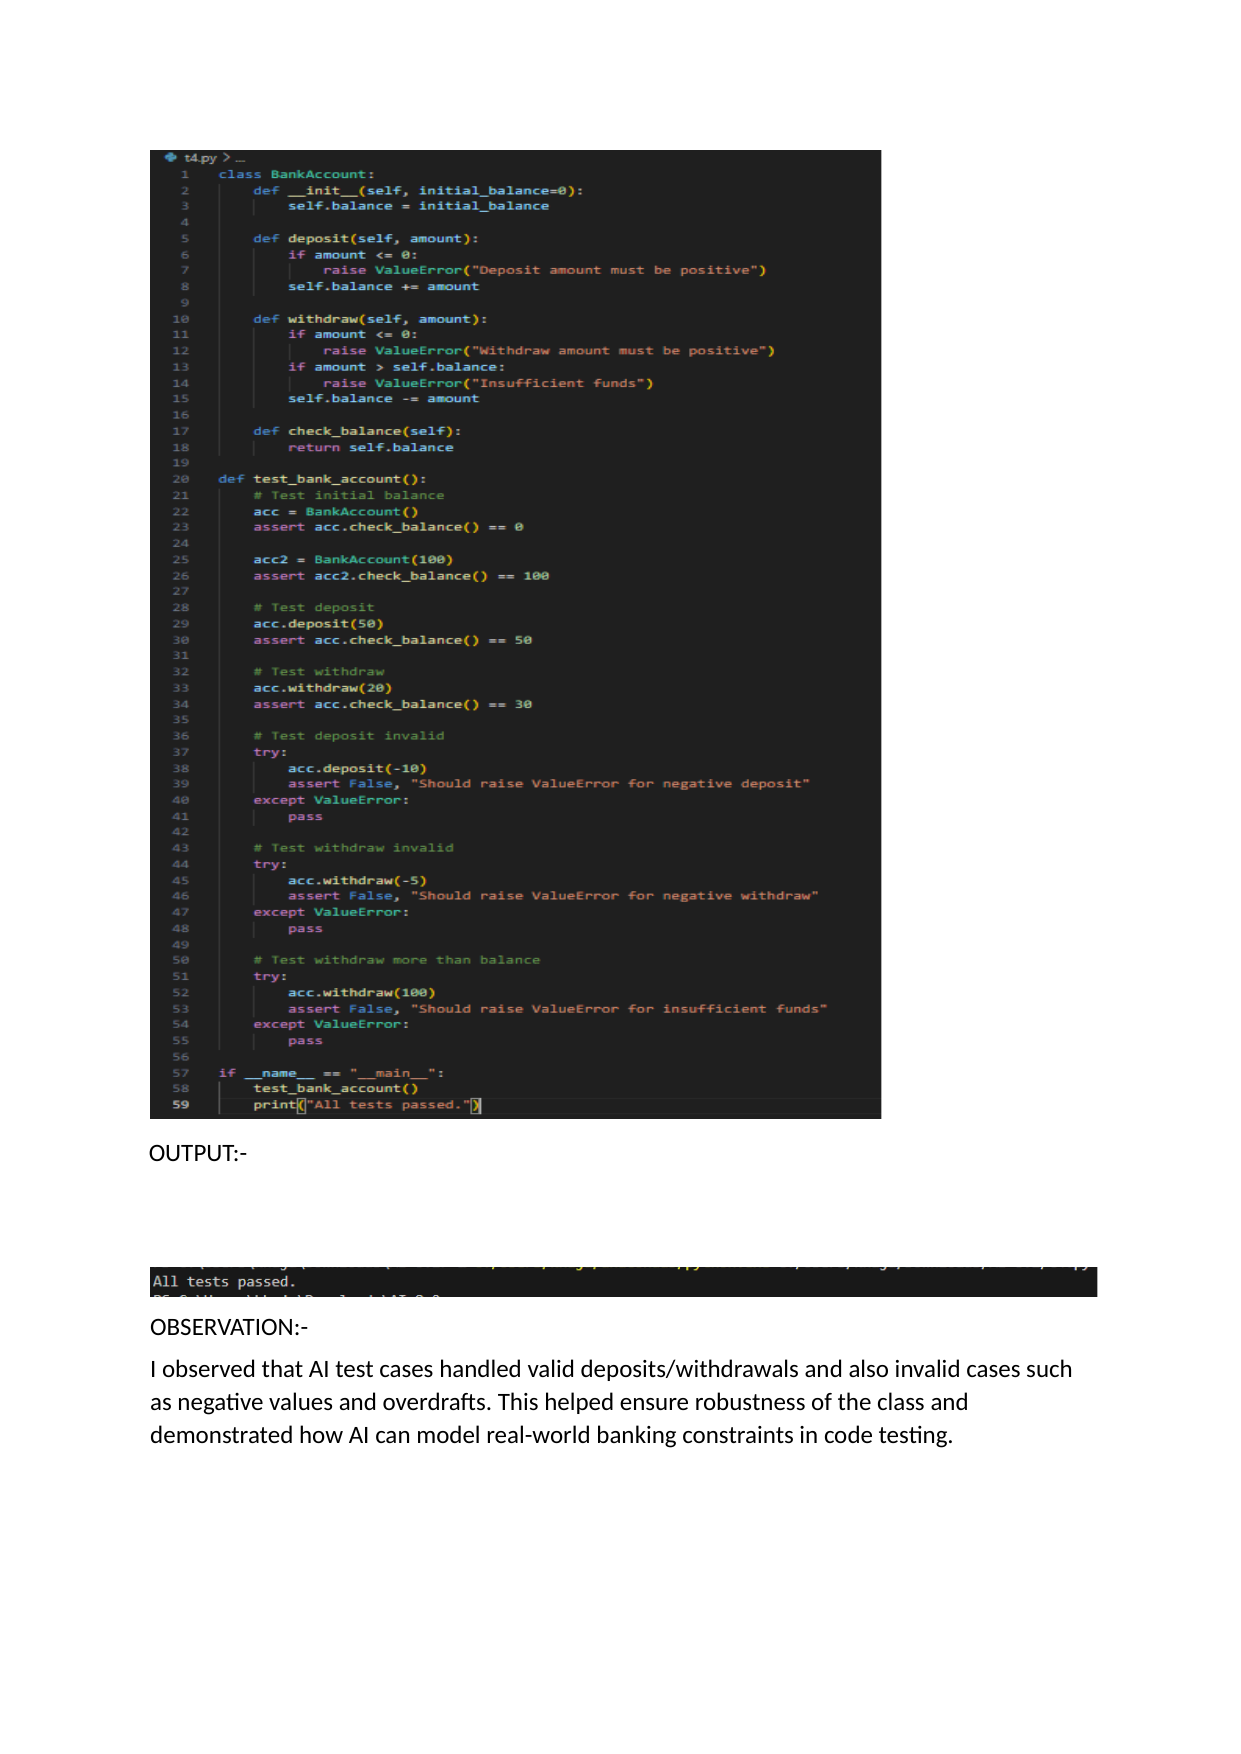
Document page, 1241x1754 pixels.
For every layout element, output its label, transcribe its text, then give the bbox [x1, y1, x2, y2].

text OUTPUT:- [148, 1137, 1084, 1168]
text OBSERVATION:- [150, 1311, 1090, 1341]
picture [150, 150, 882, 1119]
picture [150, 1267, 1098, 1297]
text I observed that AI test cases handled valid deposits/withdrawals and also invalid cases such as negative values and overdrafts. This helped ensure robustness of the class and demonstrated how AI can model real-world banking constraints in code testing. [150, 1354, 1090, 1450]
